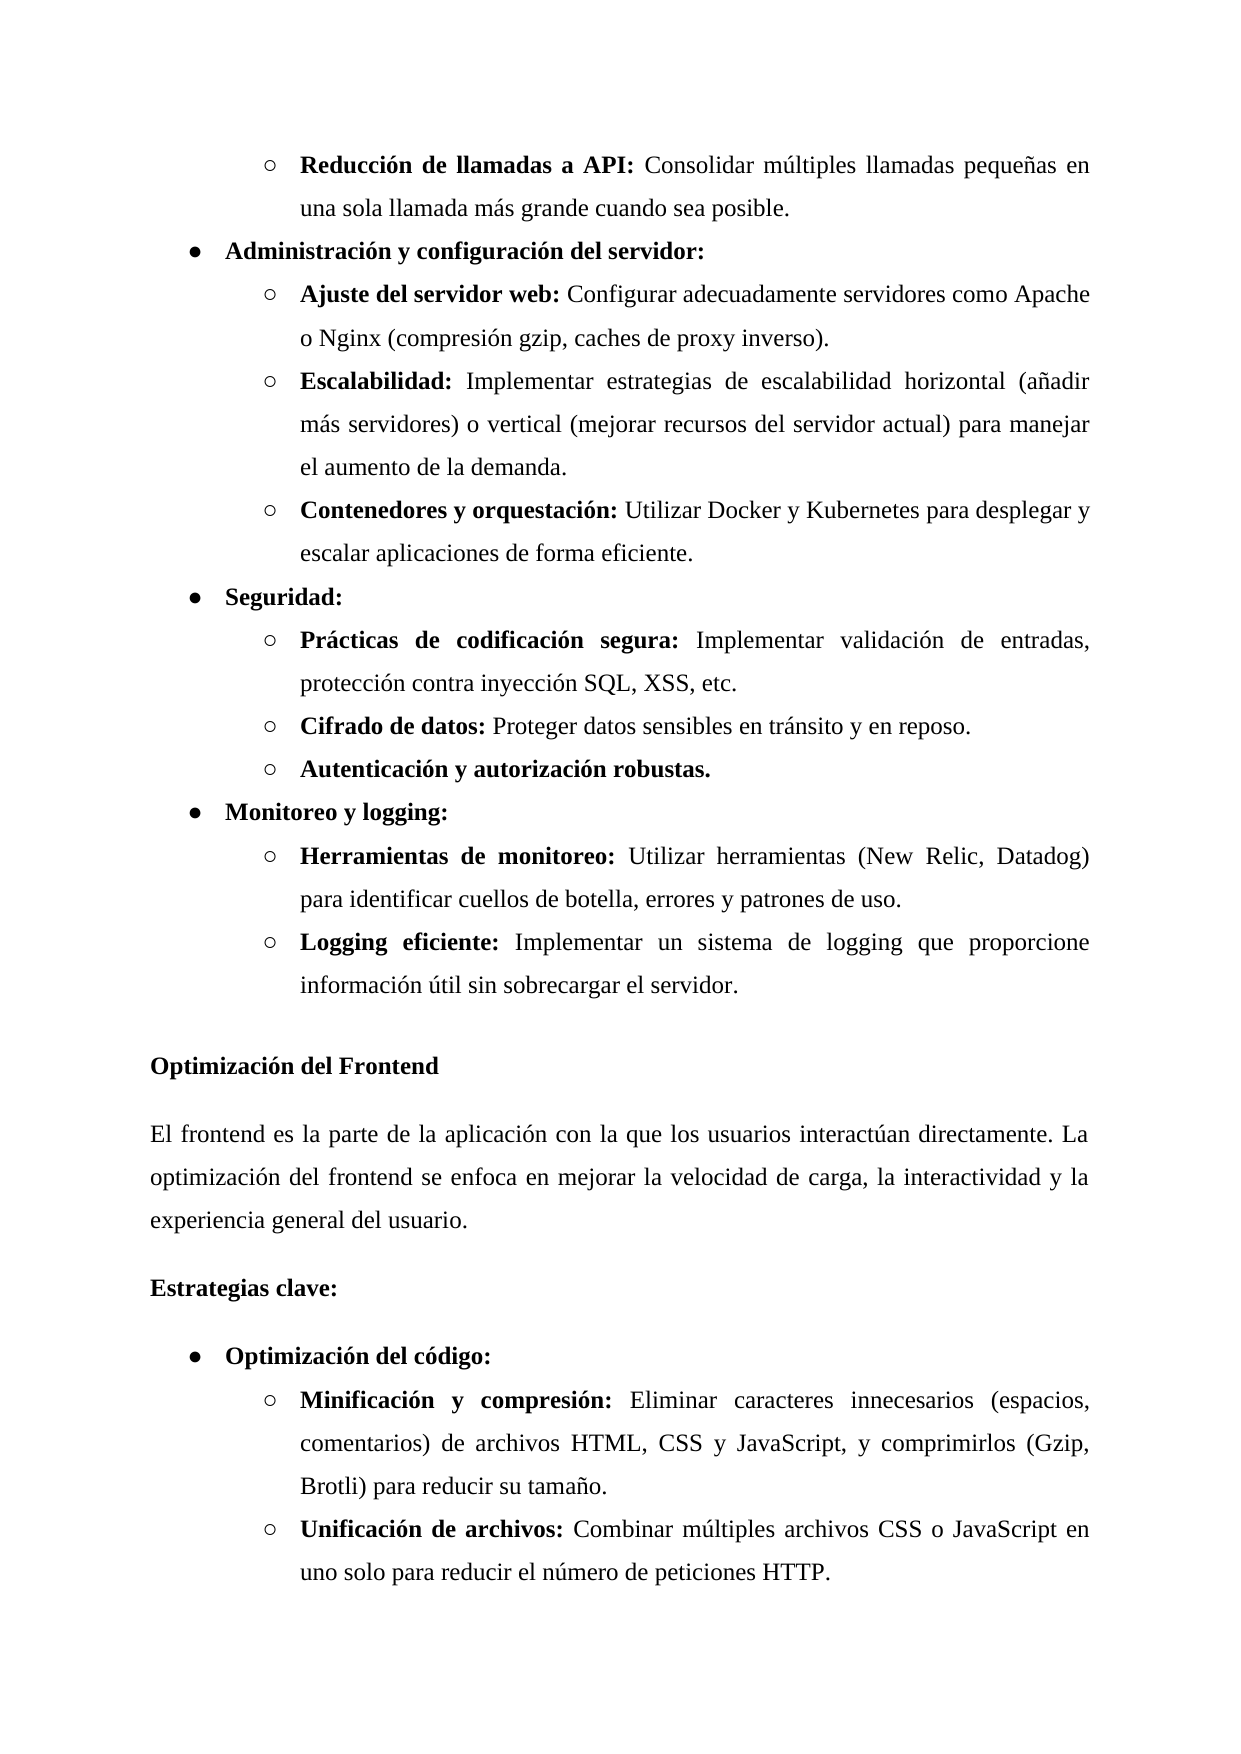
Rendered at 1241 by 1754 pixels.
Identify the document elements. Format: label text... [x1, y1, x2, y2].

subtitle Optimización del Frontend [150, 1051, 1090, 1079]
list Logging eficiente: Implementar un sistema de logging que proporcione información útil sin sobrecargar el servidor. [262, 927, 1090, 999]
list Administración y configuración del servidor: [187, 236, 1090, 265]
text El frontend es la parte de la aplicación con la que los usuarios interactúan directamente. La optimización del frontend se enfoca en mejorar la velocidad de carga, la interactividad y la experiencia general del usuario. [150, 1119, 1090, 1234]
list Unificación de archivos: Combinar múltiples archivos CSS o JavaScript en uno solo para reducir el número de peticiones HTTP. [262, 1514, 1090, 1586]
list Seguridad: [187, 582, 1090, 610]
list Escalabilidad: Implementar estrategias de escalabilidad horizontal (añadir más servidores) o vertical (mejorar recursos del servidor actual) para manejar el aumento de la demanda. [262, 366, 1090, 481]
list Prácticas de codificación segura: Implementar validación de entradas, protección contra inyección SQL, XSS, etc. [262, 625, 1090, 697]
list Ajuste del servidor web: Configurar adecuadamente servidores como Apache o Nginx (compresión gzip, caches de proxy inverso). [262, 279, 1090, 351]
list Autenticación y autorización robustas. [262, 754, 1090, 783]
list Optimización del código: [187, 1341, 1090, 1370]
list Contenedores y orquestación: Utilizar Docker y Kubernetes para desplegar y escalar aplicaciones de forma eficiente. [262, 495, 1090, 567]
list Herramientas de monitoreo: Utilizar herramientas (New Relic, Datadog) para identificar cuellos de botella, errores y patrones de uso. [262, 841, 1090, 913]
text Estrategias clave: [150, 1273, 1090, 1302]
list Cifrado de datos: Proteger datos sensibles en tránsito y en reposo. [262, 711, 1090, 740]
list Minificación y compresión: Eliminar caracteres innecesarios (espacios, comentarios) de archivos HTML, CSS y JavaScript, y comprimirlos (Gzip, Brotli) para reducir su tamaño. [262, 1384, 1090, 1500]
list Reducción de llamadas a API: Consolidar múltiples llamadas pequeñas en una sola llamada más grande cuando sea posible. [262, 150, 1090, 222]
list Monitoreo y logging: [187, 797, 1090, 826]
